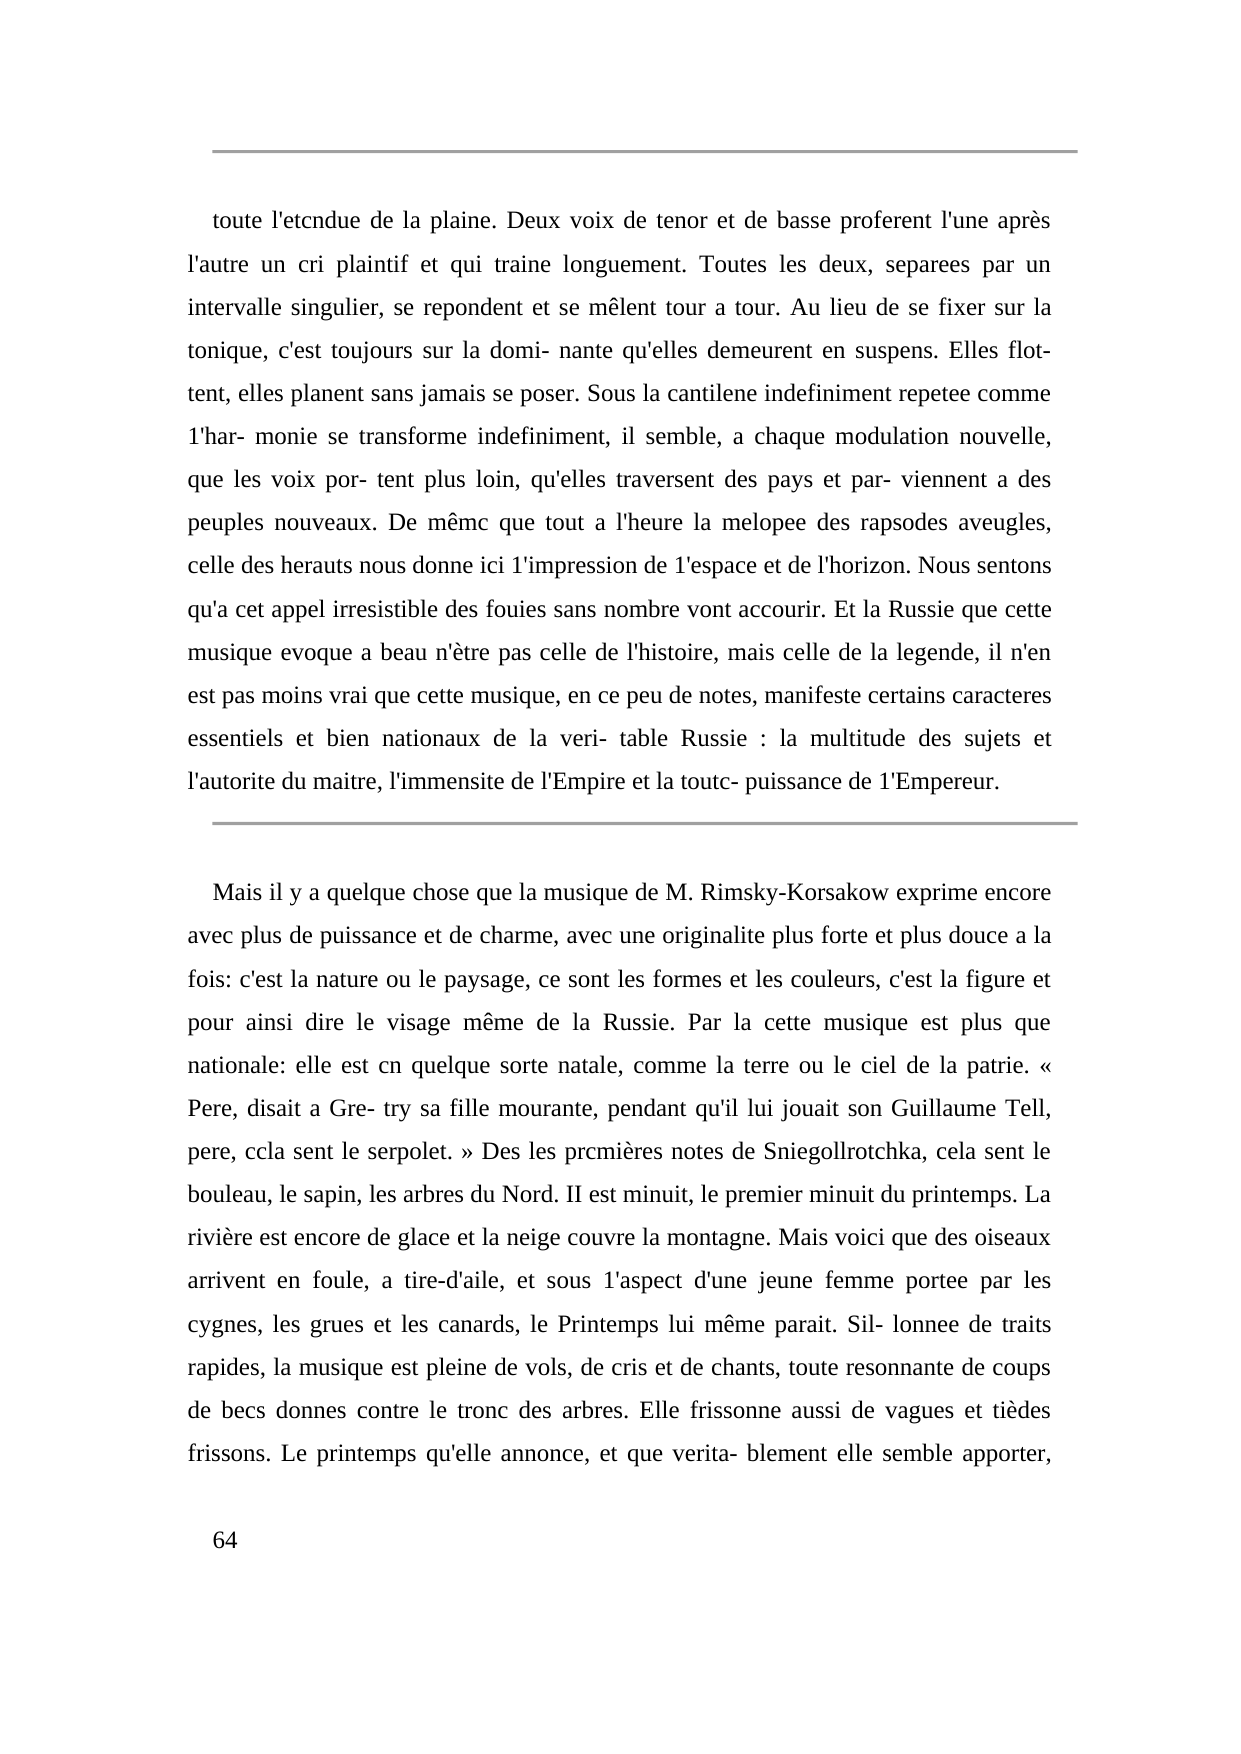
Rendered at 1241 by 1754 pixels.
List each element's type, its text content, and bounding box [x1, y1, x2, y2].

text toute l'etcndue de la plaine. Deux voix de tenor et de basse proferent l'une après l'autre un cri plaintif et qui traine longuement. Toutes les deux, separees par un intervalle singulier, se repondent et se mêlent tour a tour. Au lieu de se fixer sur la tonique, c'est toujours sur la domi- nante qu'elles demeurent en suspens. Elles flot- tent, elles planent sans jamais se poser. Sous la cantilene indefiniment repetee comme 1'har- monie se transforme indefiniment, il semble, a chaque modulation nouvelle, que les voix por- tent plus loin, qu'elles traversent des pays et par- viennent a des peuples nouveaux. De mêmc que tout a l'heure la melopee des rapsodes aveugles, celle des herauts nous donne ici 1'impression de 1'espace et de l'horizon. Nous sentons qu'a cet appel irresistible des fouies sans nombre vont accourir. Et la Russie que cette musique evoque a beau n'ètre pas celle de l'histoire, mais celle de la legende, il n'en est pas moins vrai que cette musique, en ce peu de notes, manifeste certains caracteres essentiels et bien nationaux de la veri- table Russie : la multitude des sujets et l'autorite du maitre, l'immensite de l'Empire et la toutc- puissance de 1'Empereur. [187, 206, 1053, 795]
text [187, 877, 1053, 1467]
